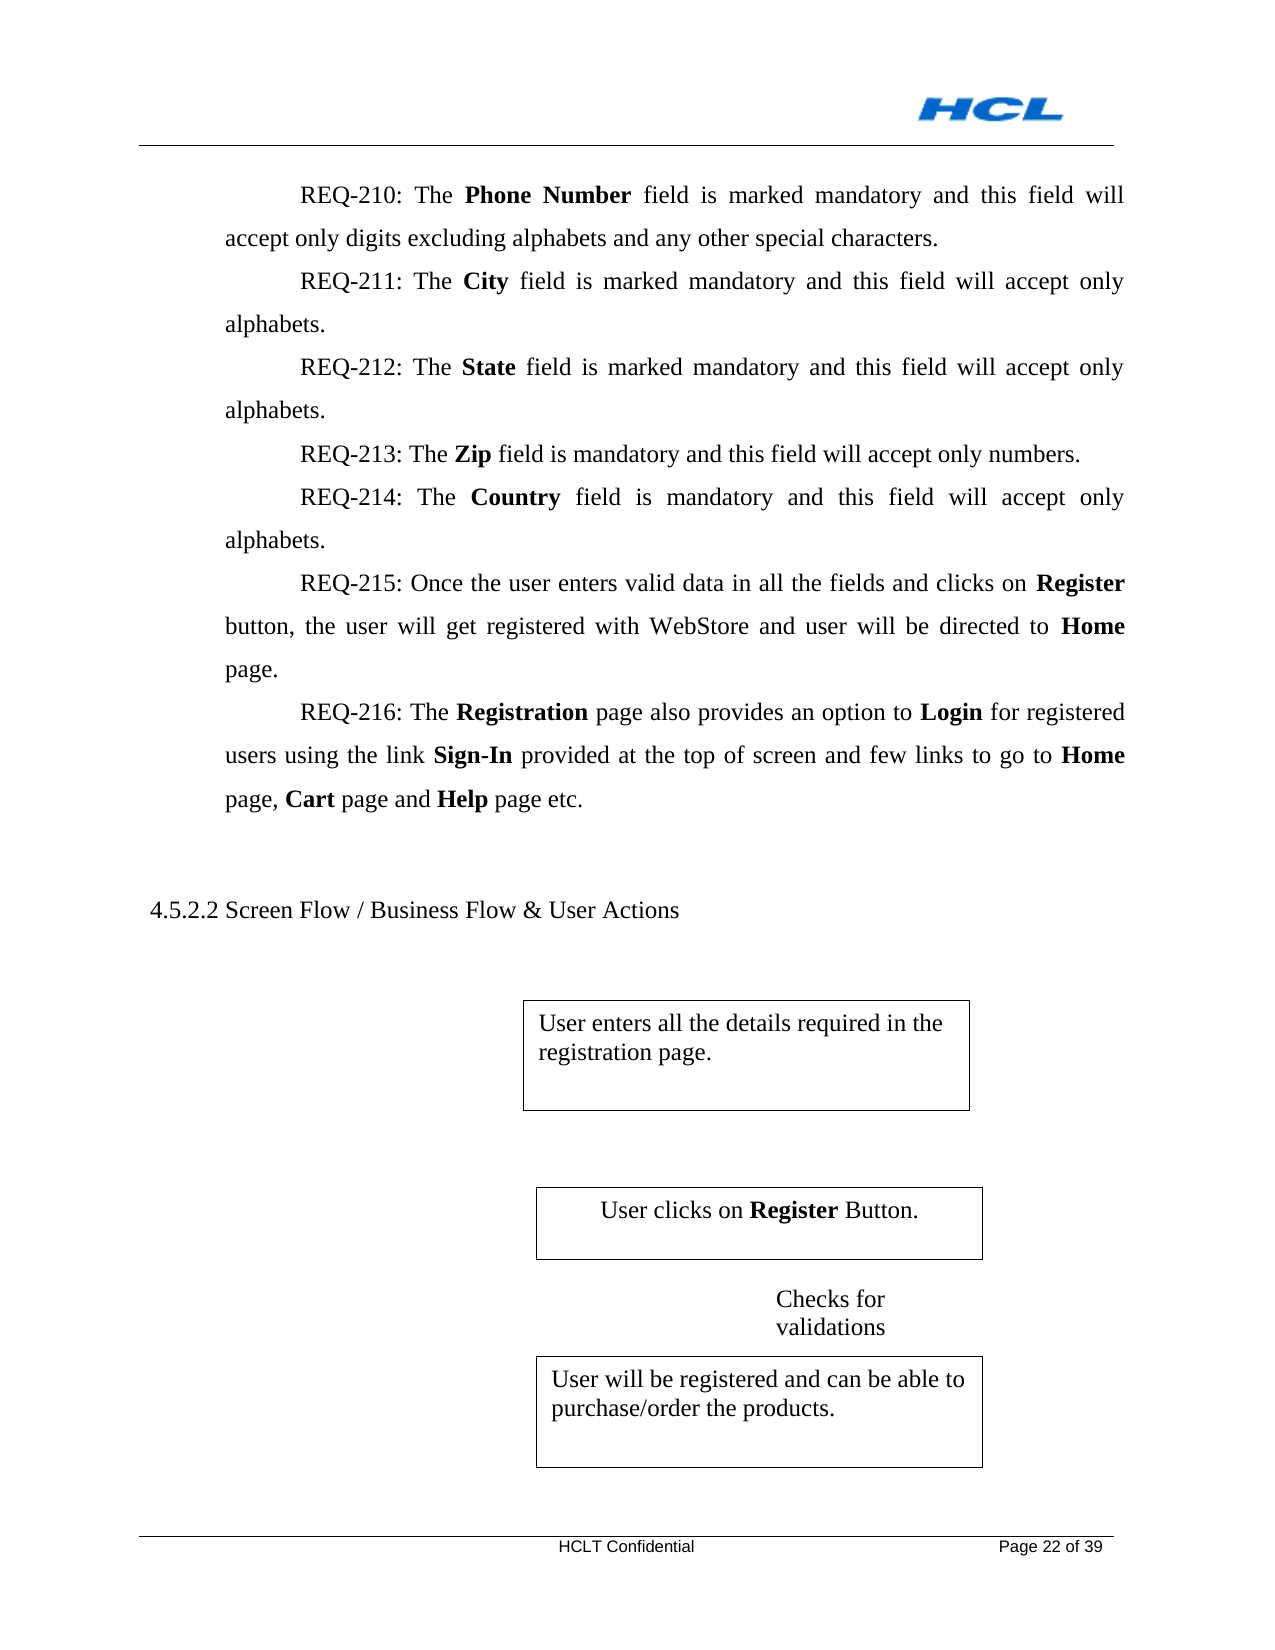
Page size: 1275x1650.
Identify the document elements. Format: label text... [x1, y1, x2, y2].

picture [877, 74, 1103, 145]
text REQ-213: The Zip field is mandatory and this field will accept only numbers. [225, 439, 1125, 467]
text REQ-214: The Country field is mandatory and this field will accept only alphabets. [225, 482, 1125, 554]
text REQ-212: The State field is marked mandatory and this field will accept only alphabets. [225, 352, 1125, 424]
text REQ-216: The Registration page also provides an option to Login for registered users using the link Sign-In provided at the top of screen and few links to go to Home page, Cart page and Help page etc. [225, 697, 1125, 812]
text REQ-215: Once the user enters valid data in all the fields and clicks on Register button, the user will get registered with WebStore and user will be directed to Home page. [225, 568, 1125, 683]
subtitle 4.5.2.2 Screen Flow / Business Flow & User Actions [150, 895, 1125, 924]
text REQ-211: The City field is marked mandatory and this field will accept only alphabets. [225, 266, 1125, 338]
text REQ-210: The Phone Number field is marked mandatory and this field will accept only digits excluding alphabets and any other special characters. [225, 180, 1125, 252]
